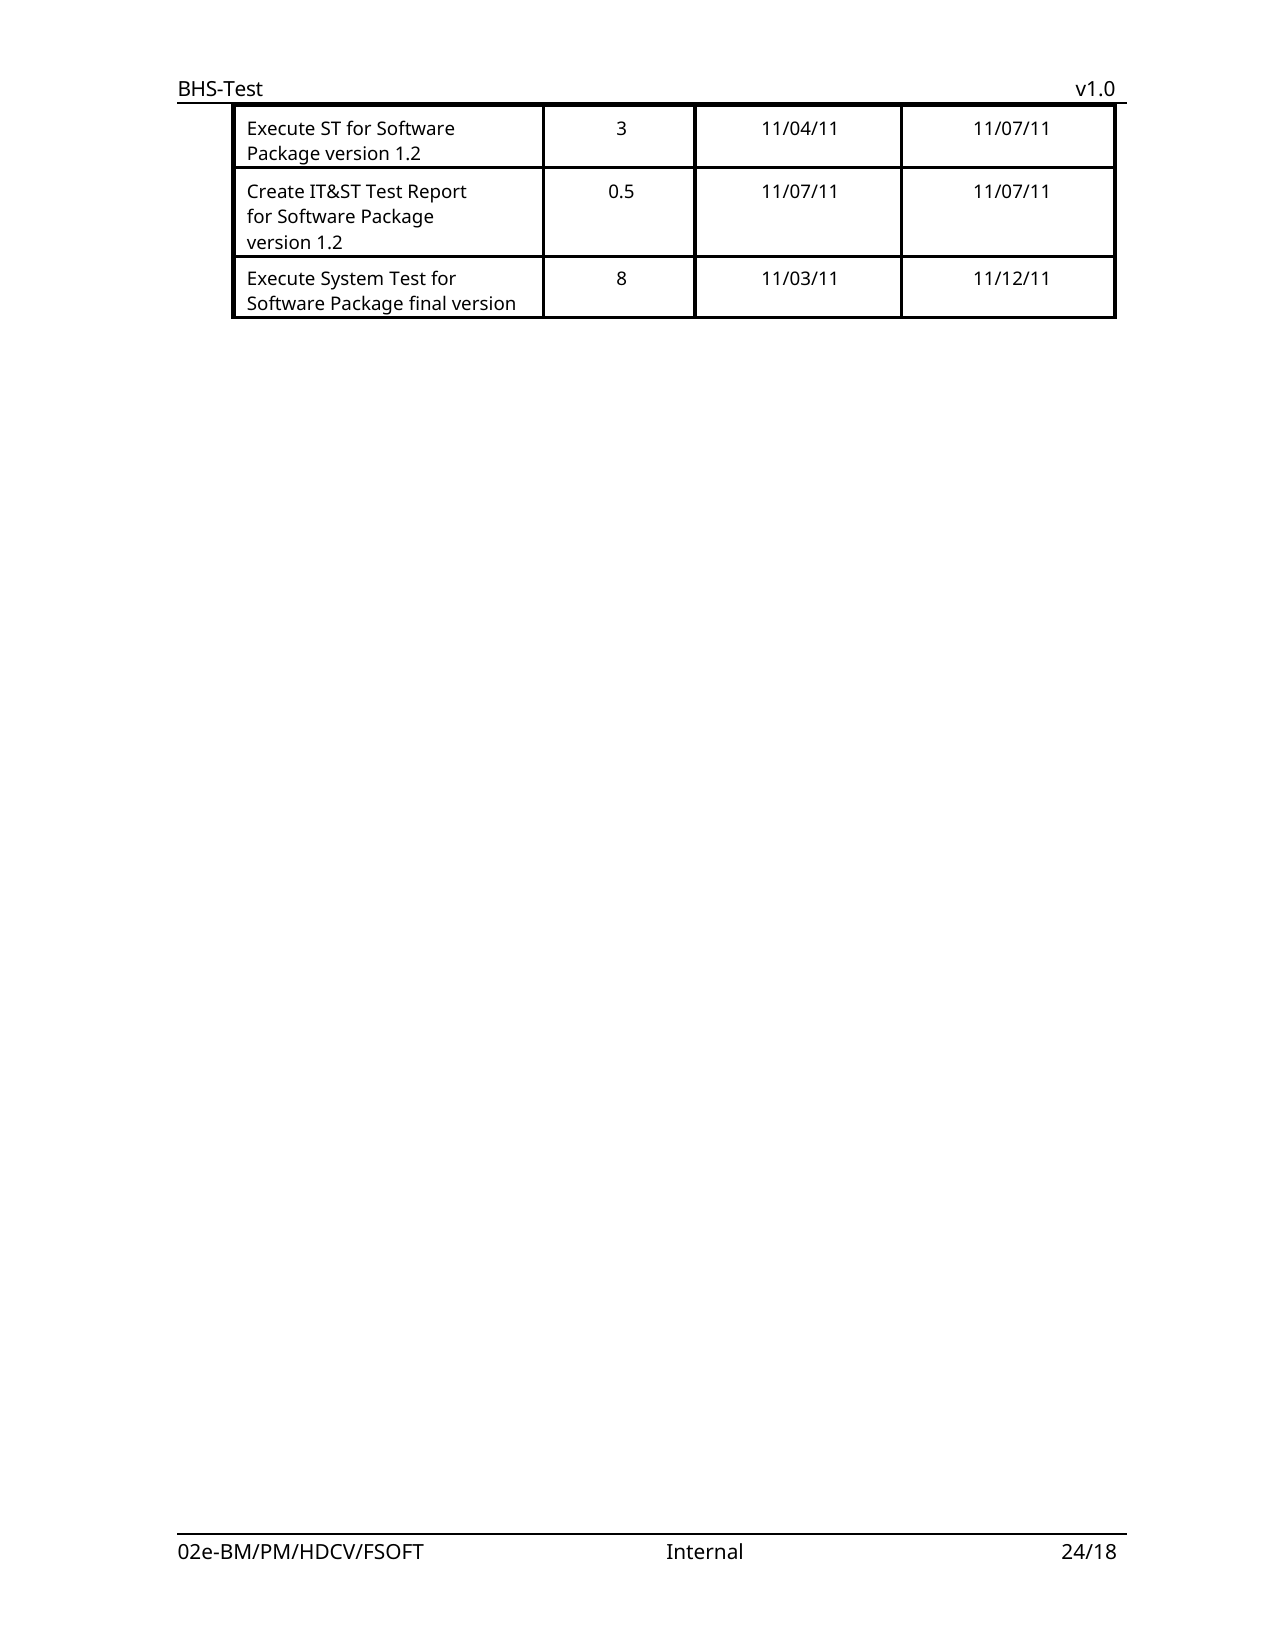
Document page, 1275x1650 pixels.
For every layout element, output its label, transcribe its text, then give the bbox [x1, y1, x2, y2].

table_cell Create IT&ST Test Report for Software Package version 1.2 [236, 169, 542, 254]
table_cell Execute System Test for Software Package final version [236, 258, 542, 316]
table_cell 11/07/11 [903, 169, 1113, 254]
table_cell 11/07/11 [903, 107, 1113, 166]
table_cell 11/07/11 [697, 169, 900, 254]
table_cell Execute ST for Software Package version 1.2 [236, 107, 542, 166]
table_cell 11/03/11 [697, 258, 900, 316]
table_cell 11/04/11 [697, 107, 900, 166]
table_cell 0.5 [545, 169, 693, 254]
table_cell 3 [545, 107, 693, 166]
table_cell 11/12/11 [903, 258, 1113, 316]
table_cell 8 [545, 258, 693, 316]
